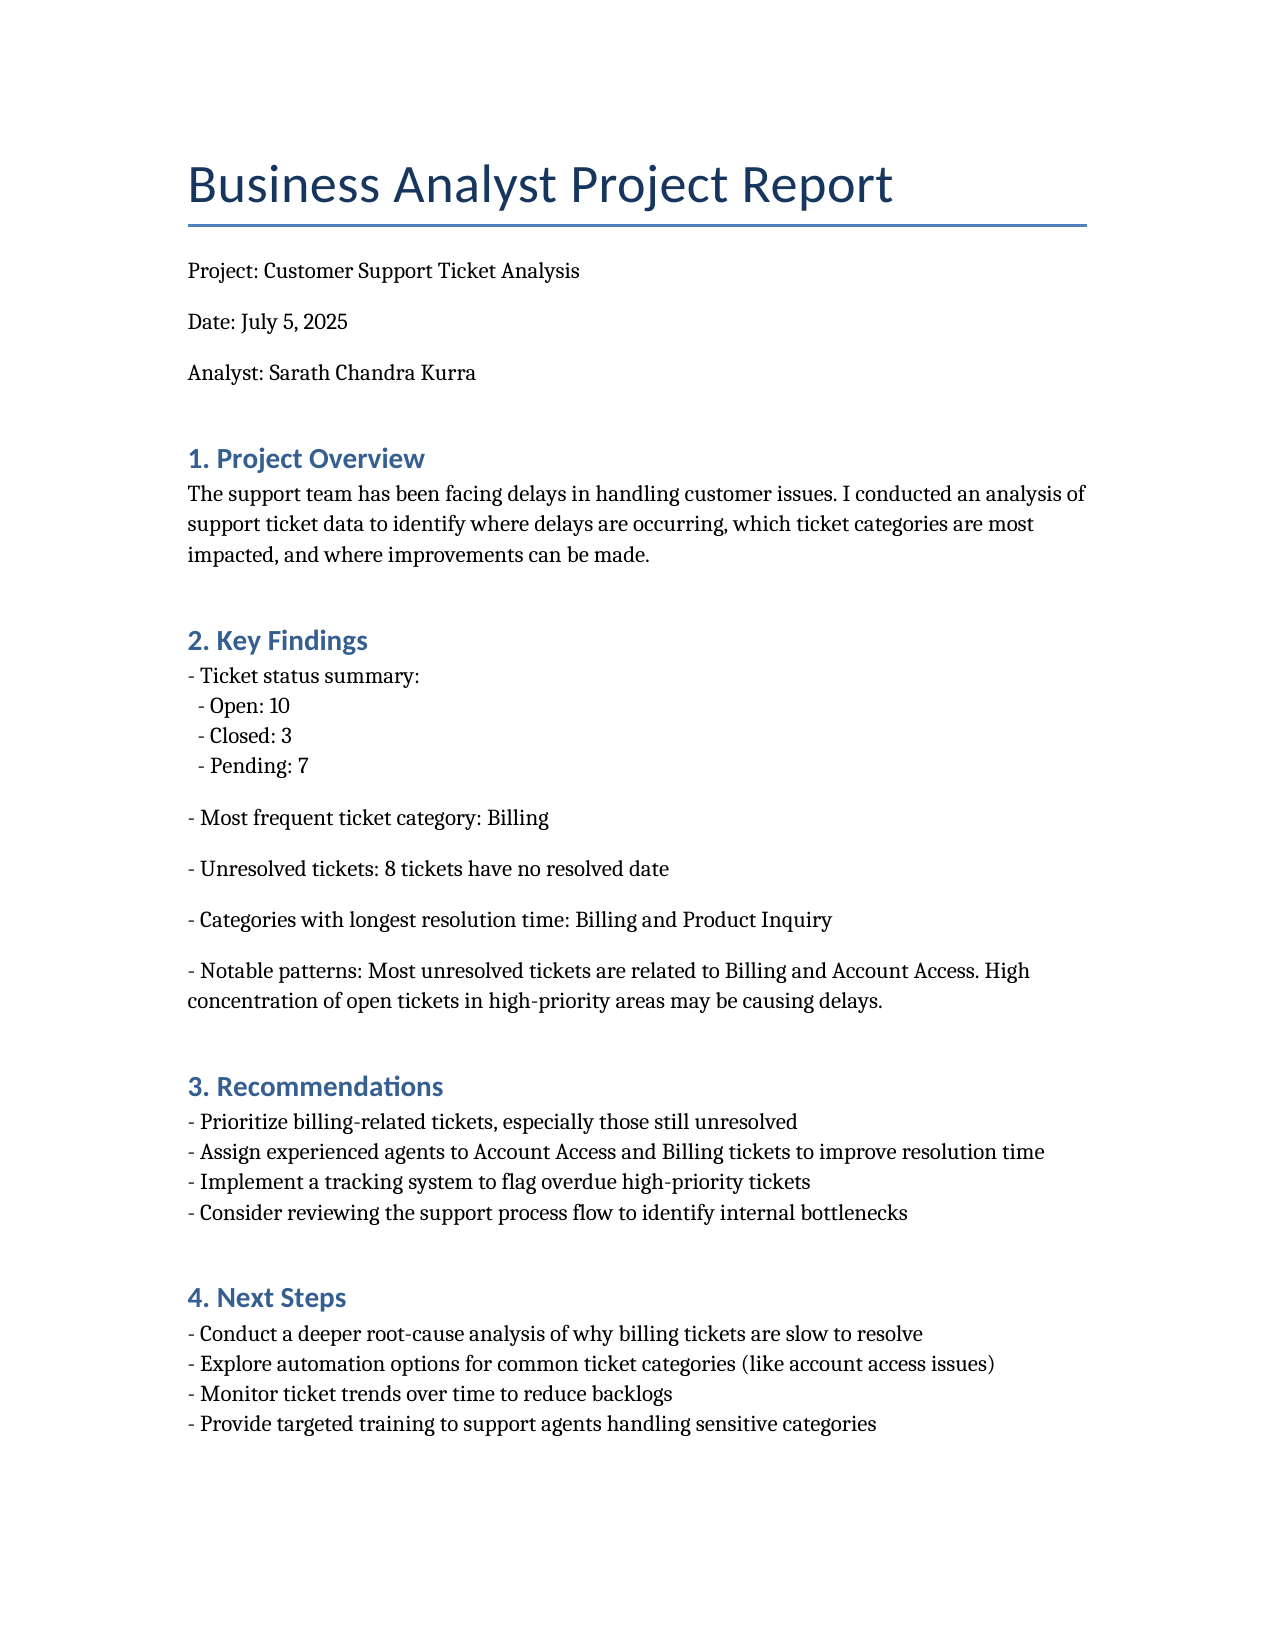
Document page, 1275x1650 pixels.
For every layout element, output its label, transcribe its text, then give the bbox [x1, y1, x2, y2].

title Business Analyst Project Report [187, 150, 1087, 227]
text - Most frequent ticket category: Billing [187, 804, 1087, 831]
text - Categories with longest resolution time: Billing and Product Inquiry [187, 906, 1087, 933]
text - Unresolved tickets: 8 tickets have no resolved date [187, 855, 1087, 882]
subtitle 2. Key Findings [187, 622, 1087, 657]
text - Notable patterns: Most unresolved tickets are related to Billing and Account Access. High concentration of open tickets in high-priority areas may be causing delays. [187, 957, 1087, 1014]
subtitle 3. Recommendations [187, 1068, 1087, 1103]
subtitle 4. Next Steps [187, 1279, 1087, 1315]
text - Prioritize billing-related tickets, especially those still unresolved - Assign experienced agents to Account Access and Billing tickets to improve resolution time - Implement a tracking system to flag overdue high-priority tickets - Consider reviewing the support process flow to identify internal bottlenecks [187, 1109, 1087, 1226]
text Analyst: Sarath Chandra Kurra [187, 360, 1087, 386]
text The support team has been facing delays in handling customer issues. I conducted an analysis of support ticket data to identify where delays are occurring, which ticket categories are most impacted, and where improvements can be made. [187, 481, 1087, 568]
text - Conduct a deeper root-cause analysis of why billing tickets are slow to resolve - Explore automation options for common ticket categories (like account access issues) - Monitor ticket trends over time to reduce backlogs - Provide targeted training to support agents handling sensitive categories [187, 1321, 1087, 1437]
text Date: July 5, 2025 [187, 309, 1087, 335]
text Project: Customer Support Ticket Analysis [187, 258, 1087, 284]
subtitle 1. Project Overview [187, 440, 1087, 476]
text - Ticket status summary: - Open: 10 - Closed: 3 - Pending: 7 [187, 663, 1087, 779]
